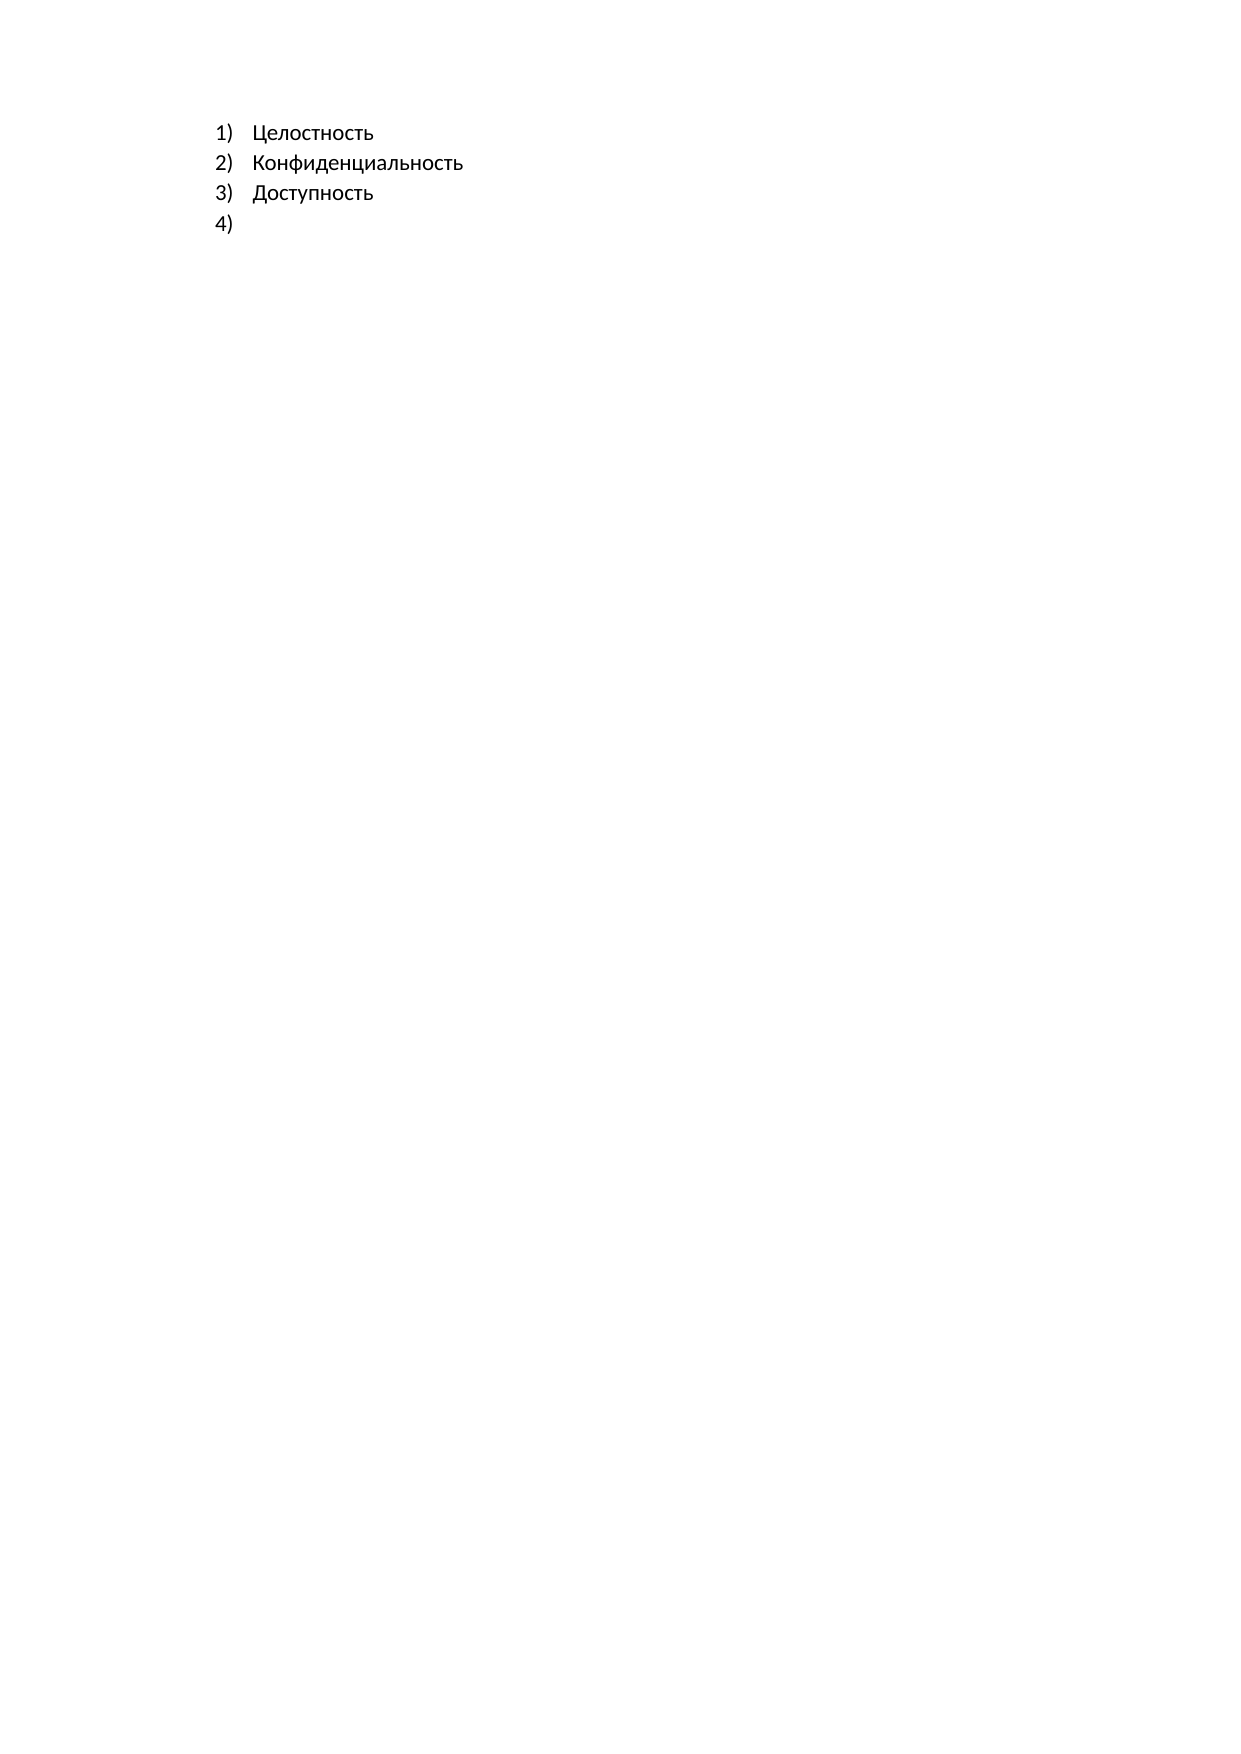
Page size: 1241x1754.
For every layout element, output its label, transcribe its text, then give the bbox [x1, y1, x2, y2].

list Доступность [215, 178, 1152, 207]
list Конфиденциальность [215, 148, 1152, 176]
list Целостность [215, 118, 1152, 146]
